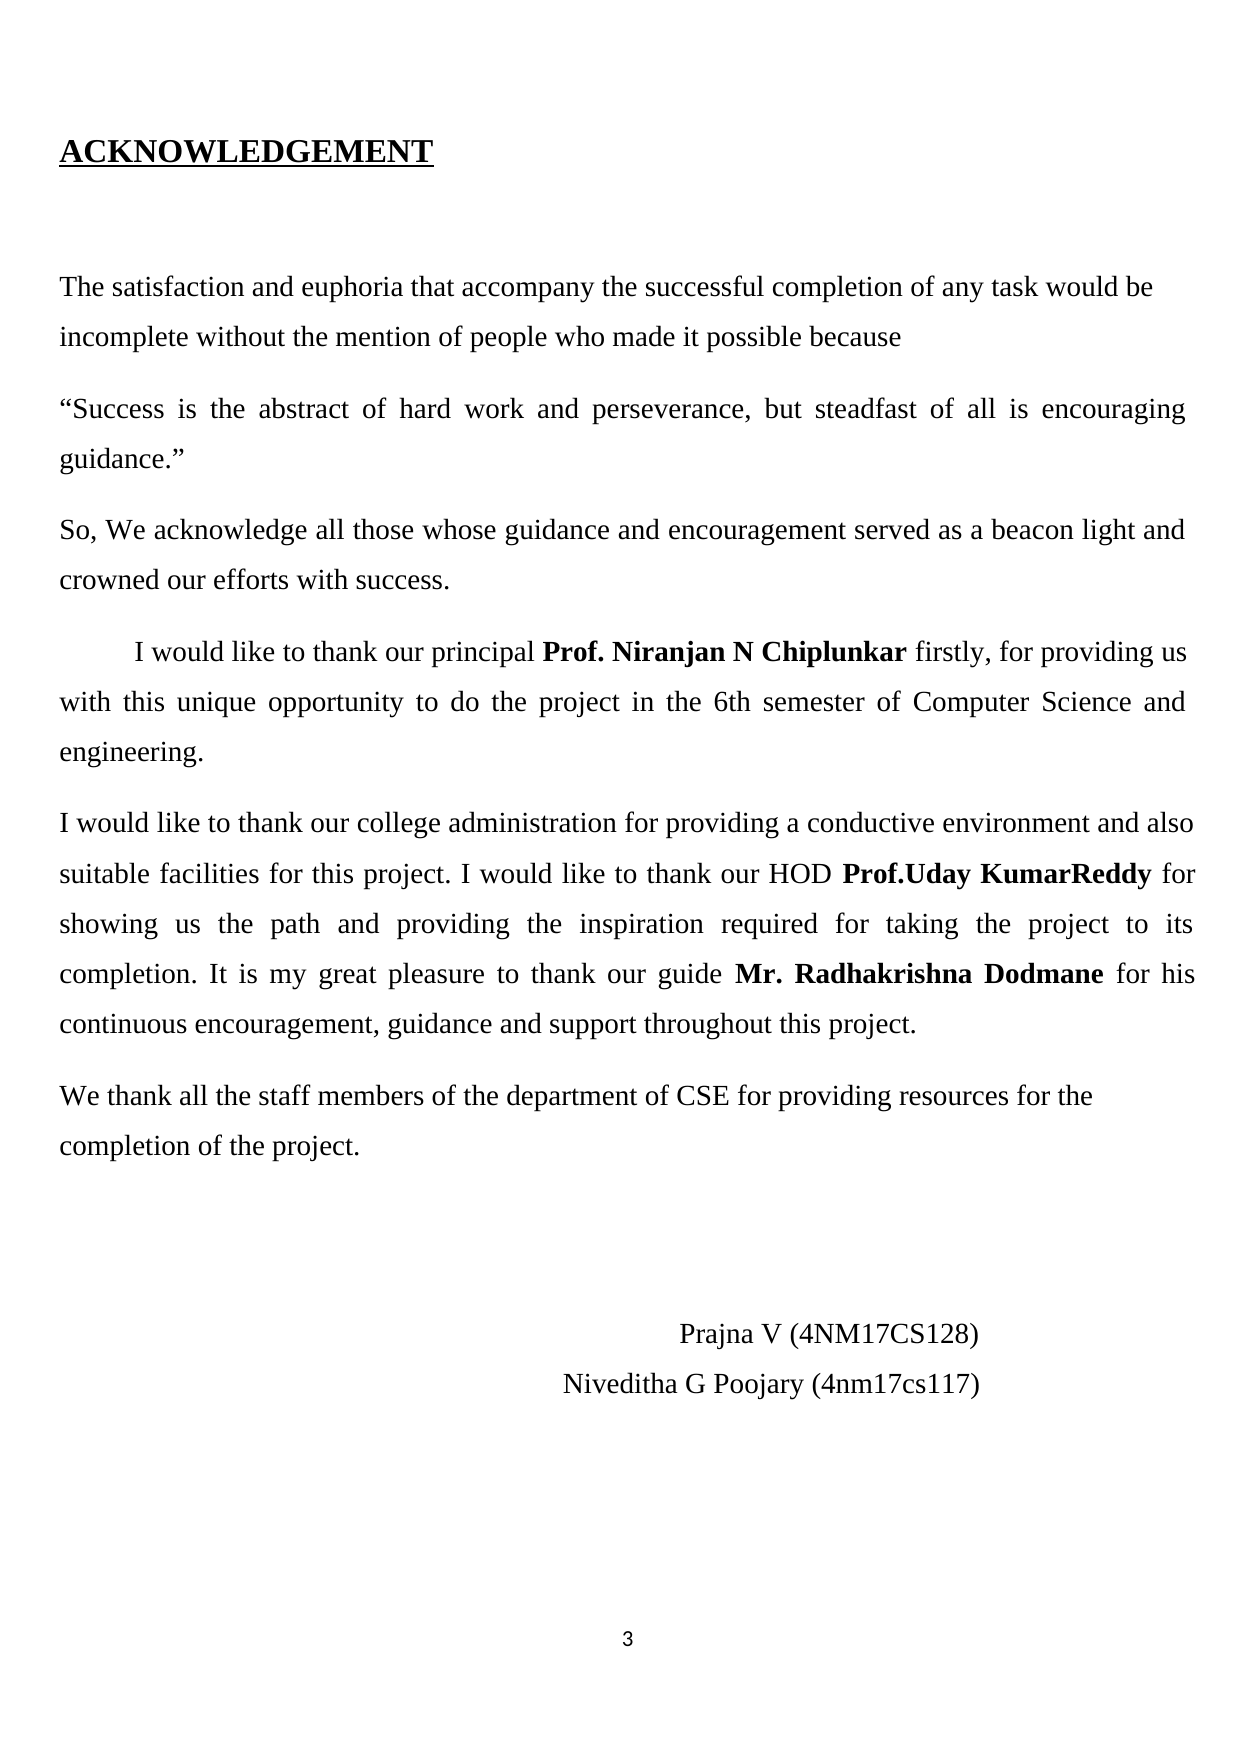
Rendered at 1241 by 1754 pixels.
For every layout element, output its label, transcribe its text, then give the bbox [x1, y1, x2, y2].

text “Success is the abstract of hard work and perseverance, but steadfast of all is encouraging guidance.” [59, 391, 1187, 474]
text Prajna V (4NM17CS128) [60, 1316, 1074, 1350]
text Niveditha G Poojary (4nm17cs117) [60, 1367, 1074, 1400]
text I would like to thank our principal Prof. Niranjan N Chiplunkar firstly, for providing us with this unique opportunity to do the project in the 6th semester of Computer Science and engineering. [59, 634, 1187, 768]
text We thank all the staff members of the department of CSE for providing resources for the completion of the project. [59, 1078, 1187, 1162]
text The satisfaction and euphoria that accompany the successful completion of any task would be incomplete without the mention of people who made it possible because [59, 269, 1185, 353]
text ACKNOWLEDGEMENT [59, 132, 1196, 170]
text So, We acknowledge all those whose guidance and encouragement served as a beacon light and crowned our efforts with success. [59, 512, 1187, 596]
text I would like to thank our college administration for providing a conductive environment and also suitable facilities for this project. I would like to thank our HOD Prof.Uday KumarReddy for showing us the path and providing the inspiration required for taking the project to its completion. It is my great pleasure to thank our guide Mr. Radhakrishna Dodmane for his continuous encouragement, guidance and support throughout this project. [59, 805, 1195, 1040]
